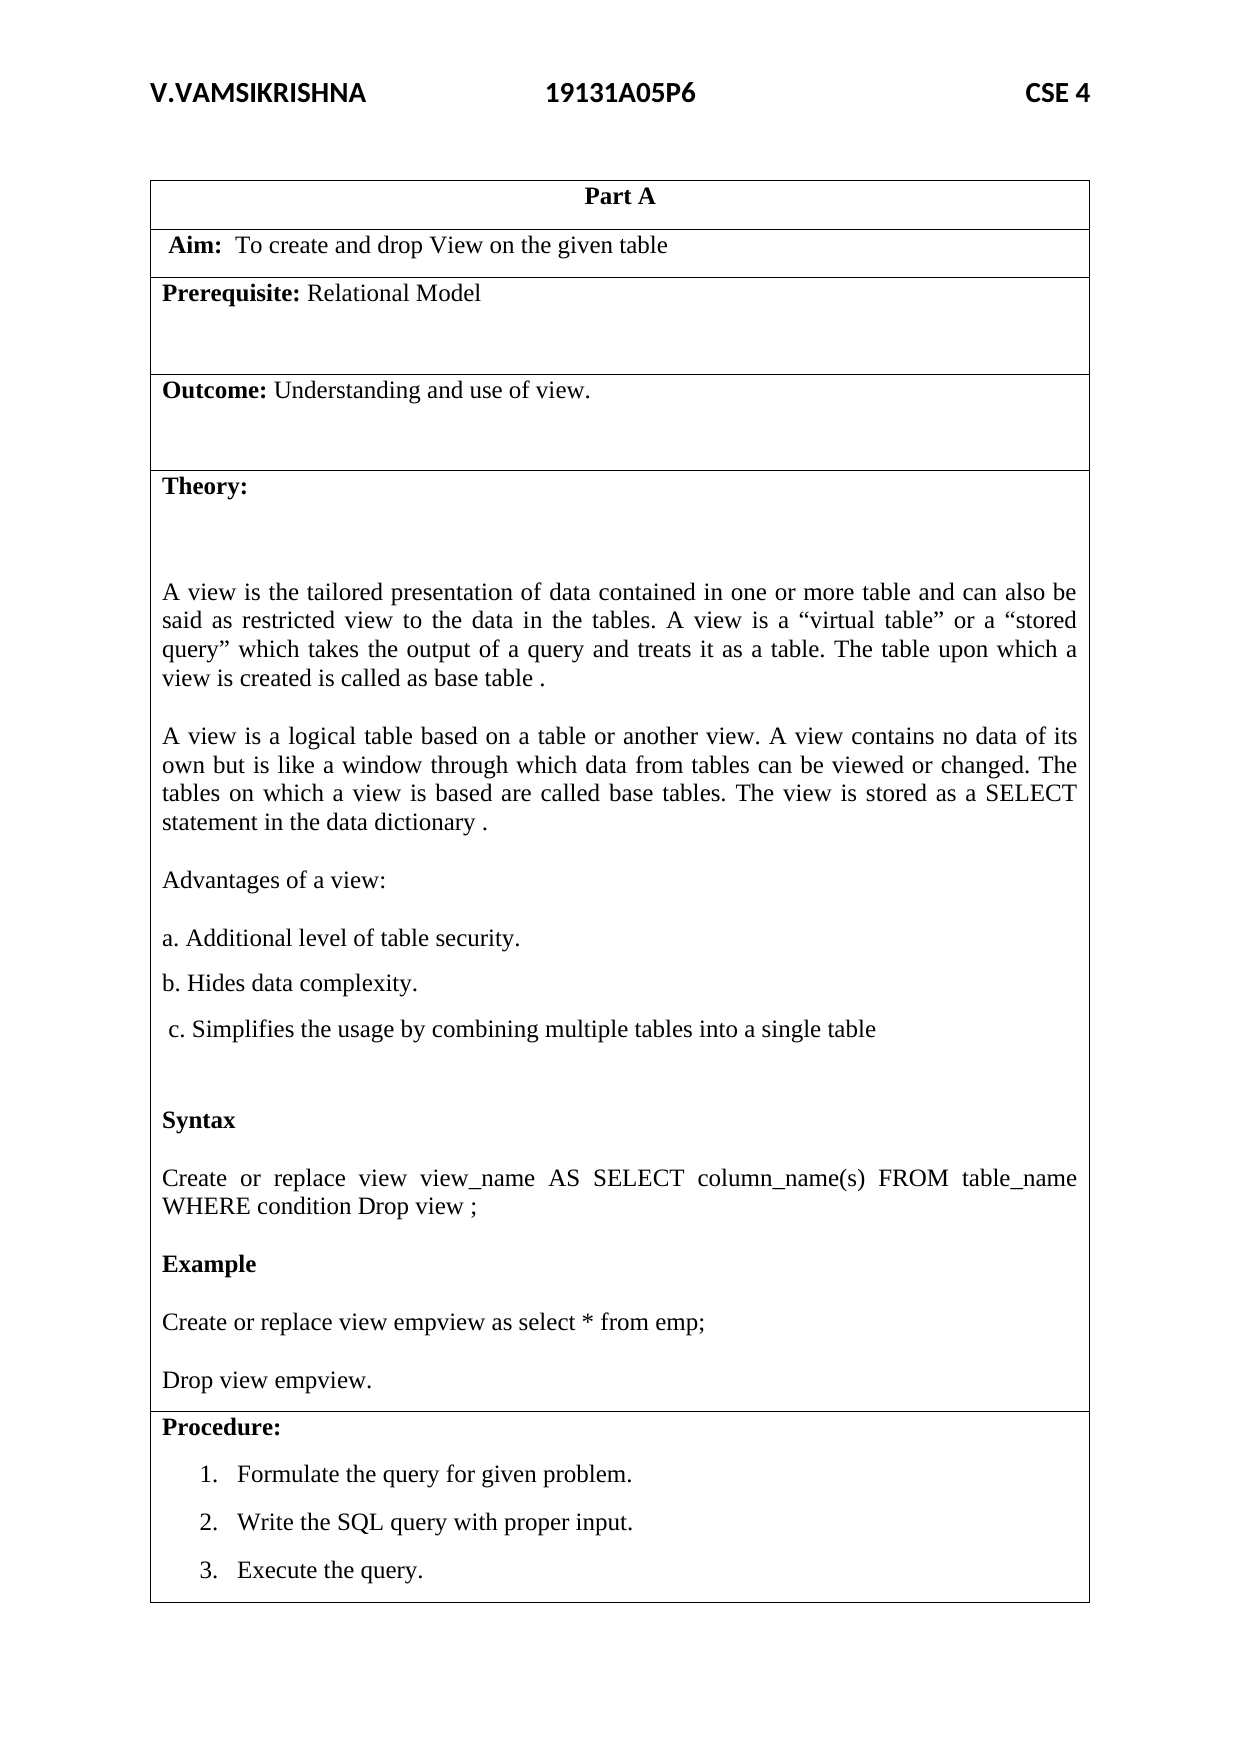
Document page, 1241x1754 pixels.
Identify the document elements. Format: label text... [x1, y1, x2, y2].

table_cell Prerequisite: Relational Model [151, 278, 1089, 374]
table_cell Outcome: Understanding and use of view. [151, 375, 1089, 470]
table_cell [151, 1412, 1089, 1602]
table_cell Theory: A view is the tailored presentation of data contained in one or more table and can also be said as restricted view to the data in the tables. A view is a “virtual table” or a “stored query” which takes the output of a query and treats it as a table. The table upon which a view is created is called as base table . A view is a logical table based on a table or another view. A view contains no data of its own but is like a window through which data from tables can be viewed or changed. The tables on which a view is based are called base tables. The view is stored as a SELECT statement in the data dictionary . Advantages of a view: a. Additional level of table security. b. Hides data complexity. c. Simplifies the usage by combining multiple tables into a single table Syntax Create or replace view view_name AS SELECT column_name(s) FROM table_name WHERE condition Drop view ; Example Create or replace view empview as select * from emp; Drop view empview. [151, 471, 1089, 1411]
table_header Part A [151, 181, 1089, 229]
table_cell Aim: To create and drop View on the given table [151, 230, 1089, 277]
